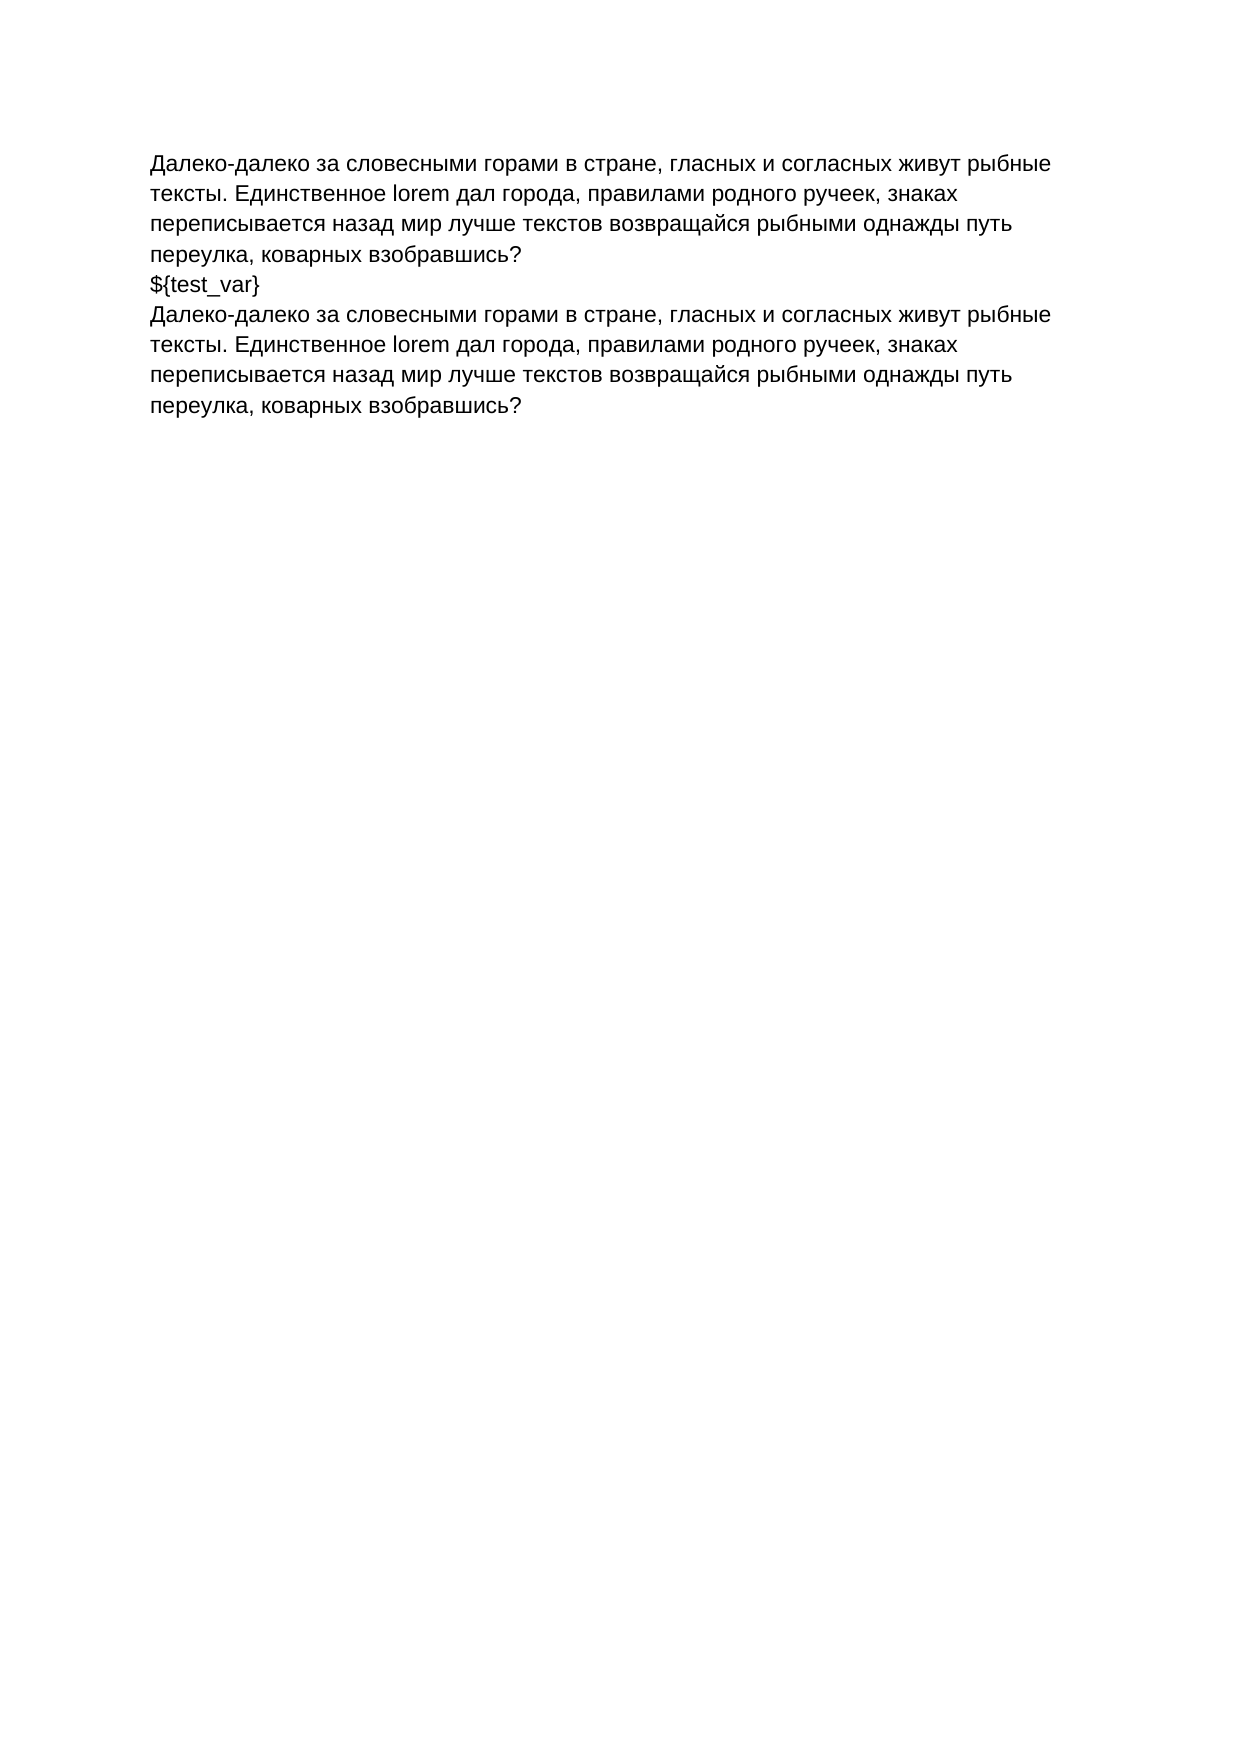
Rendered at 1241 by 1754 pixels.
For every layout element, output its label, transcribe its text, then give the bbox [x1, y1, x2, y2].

text ${test_var} [150, 271, 1090, 297]
text Далеко-далеко за словесными горами в стране, гласных и согласных живут рыбные тексты. Единственное lorem дал города, правилами родного ручеек, знаках переписывается назад мир лучше текстов возвращайся рыбными однажды путь переулка, коварных взобравшись? [150, 150, 1090, 267]
text Далеко-далеко за словесными горами в стране, гласных и согласных живут рыбные тексты. Единственное lorem дал города, правилами родного ручеек, знаках переписывается назад мир лучше текстов возвращайся рыбными однажды путь переулка, коварных взобравшись? [150, 301, 1090, 418]
